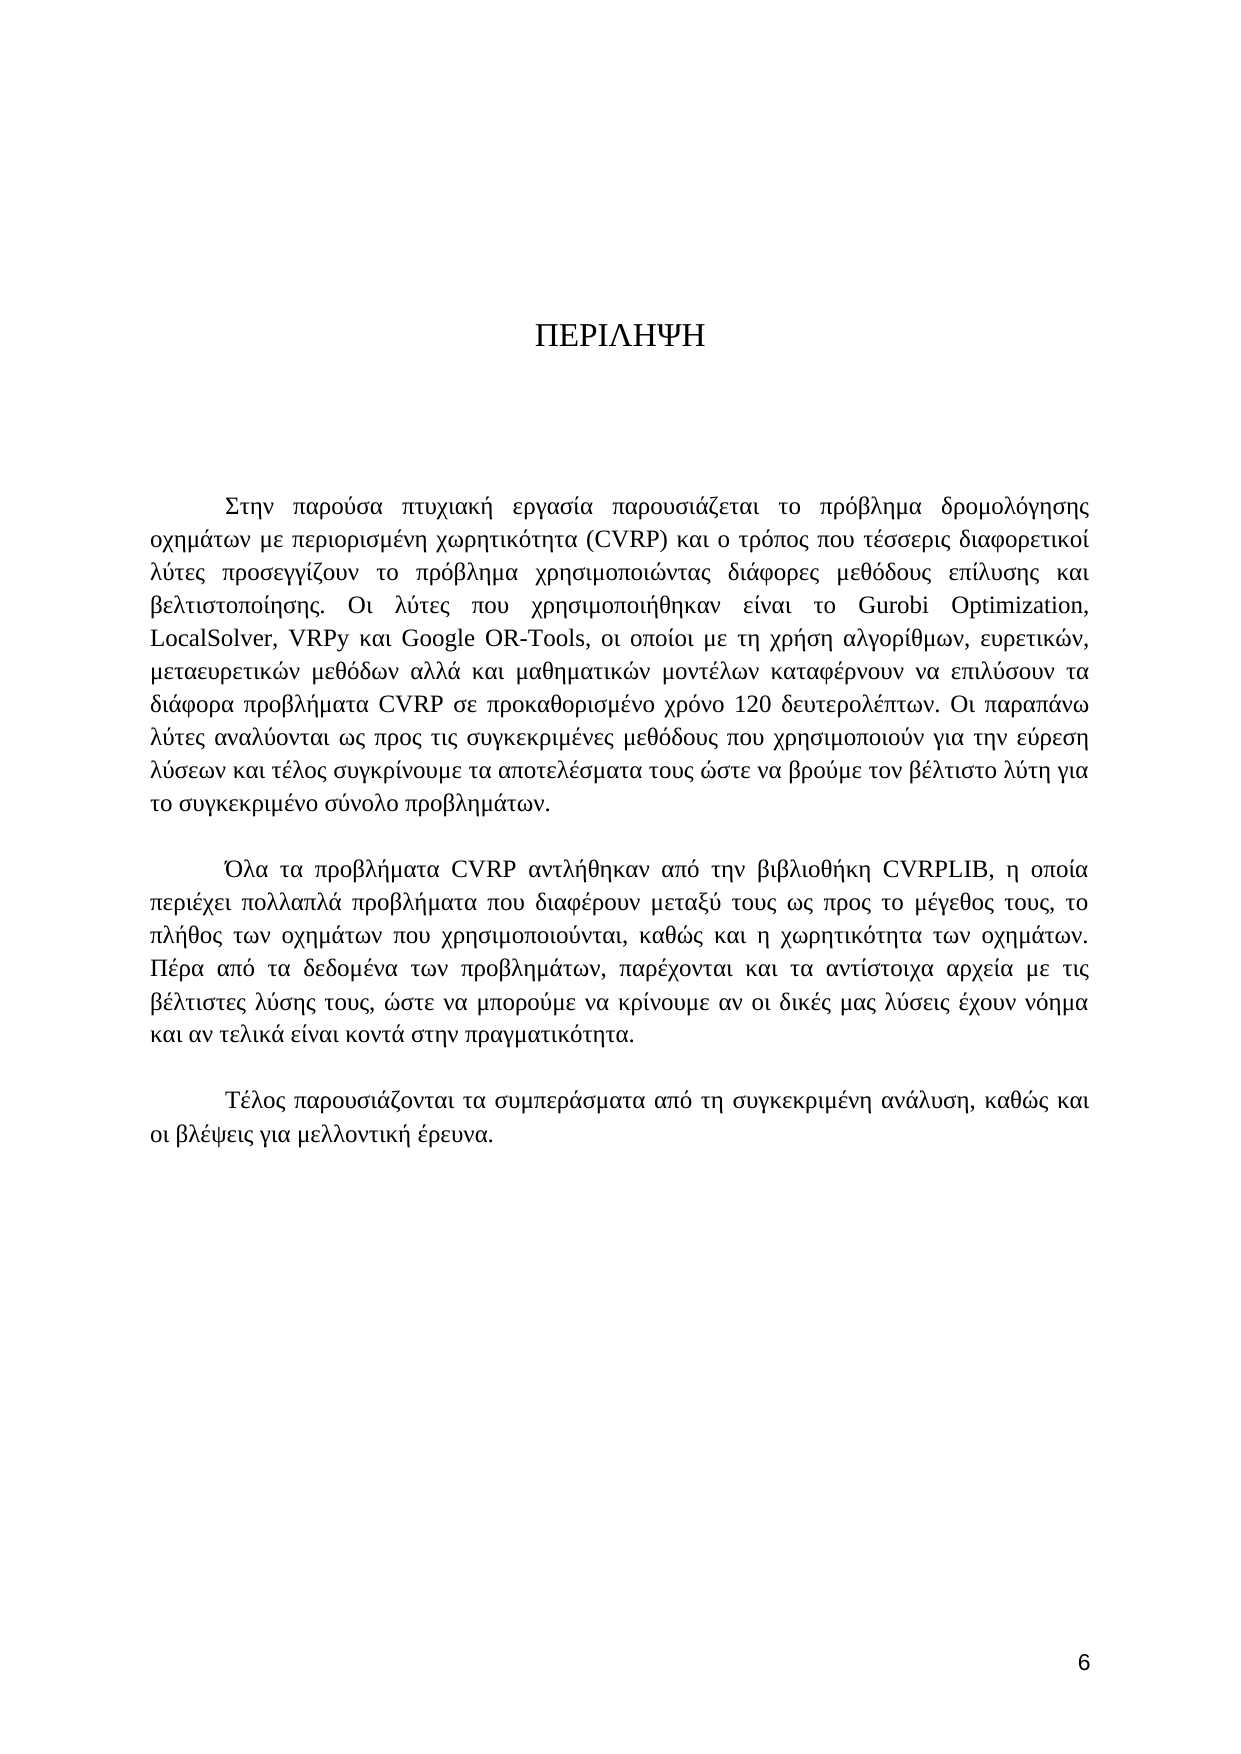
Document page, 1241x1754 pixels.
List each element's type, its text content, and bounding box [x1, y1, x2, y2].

text Τέλος παρουσιάζονται τα συμπεράσματα από τη συγκεκριμένη ανάλυση, καθώς και οι βλέψεις για μελλοντική έρευνα. [150, 1086, 1090, 1147]
text ΠΕΡΙΛΗΨΗ [150, 315, 1090, 353]
text Στην παρούσα πτυχιακή εργασία παρουσιάζεται το πρόβλημα δρομολόγησης οχημάτων με περιορισμένη χωρητικότητα (CVRP) και ο τρόπος που τέσσερις διαφορετικοί λύτες προσεγγίζουν το πρόβλημα χρησιμοποιώντας διάφορες μεθόδους επίλυσης και βελτιστοποίησης. Οι λύτες που χρησιμοποιήθηκαν είναι τo Gurobi Optimization, LocalSolver, VRPy και Google OR-Tools, οι οποίοι με τη χρήση αλγορίθμων, ευρετικών, μεταευρετικών μεθόδων αλλά και μαθηματικών μοντέλων καταφέρνουν να επιλύσουν τα διάφορα προβλήματα CVRP σε προκαθορισμένο χρόνο 120 δευτερολέπτων. Οι παραπάνω λύτες αναλύονται ως προς τις συγκεκριμένες μεθόδους που χρησιμοποιούν για την εύρεση λύσεων και τέλος συγκρίνουμε τα αποτελέσματα τους ώστε να βρούμε τον βέλτιστο λύτη για το συγκεκριμένο σύνολο προβλημάτων. [150, 491, 1090, 817]
text Όλα τα προβλήματα CVRP αντλήθηκαν από την βιβλιοθήκη CVRPLIB, η οποία περιέχει πολλαπλά προβλήματα που διαφέρουν μεταξύ τους ως προς το μέγεθος τους, το πλήθος των οχημάτων που χρησιμοποιούνται, καθώς και η χωρητικότητα των οχημάτων. Πέρα από τα δεδομένα των προβλημάτων, παρέχονται και τα αντίστοιχα αρχεία με τις βέλτιστες λύσης τους, ώστε να μπορούμε να κρίνουμε αν οι δικές μας λύσεις έχουν νόημα και αν τελικά είναι κοντά στην πραγματικότητα. [150, 854, 1090, 1048]
